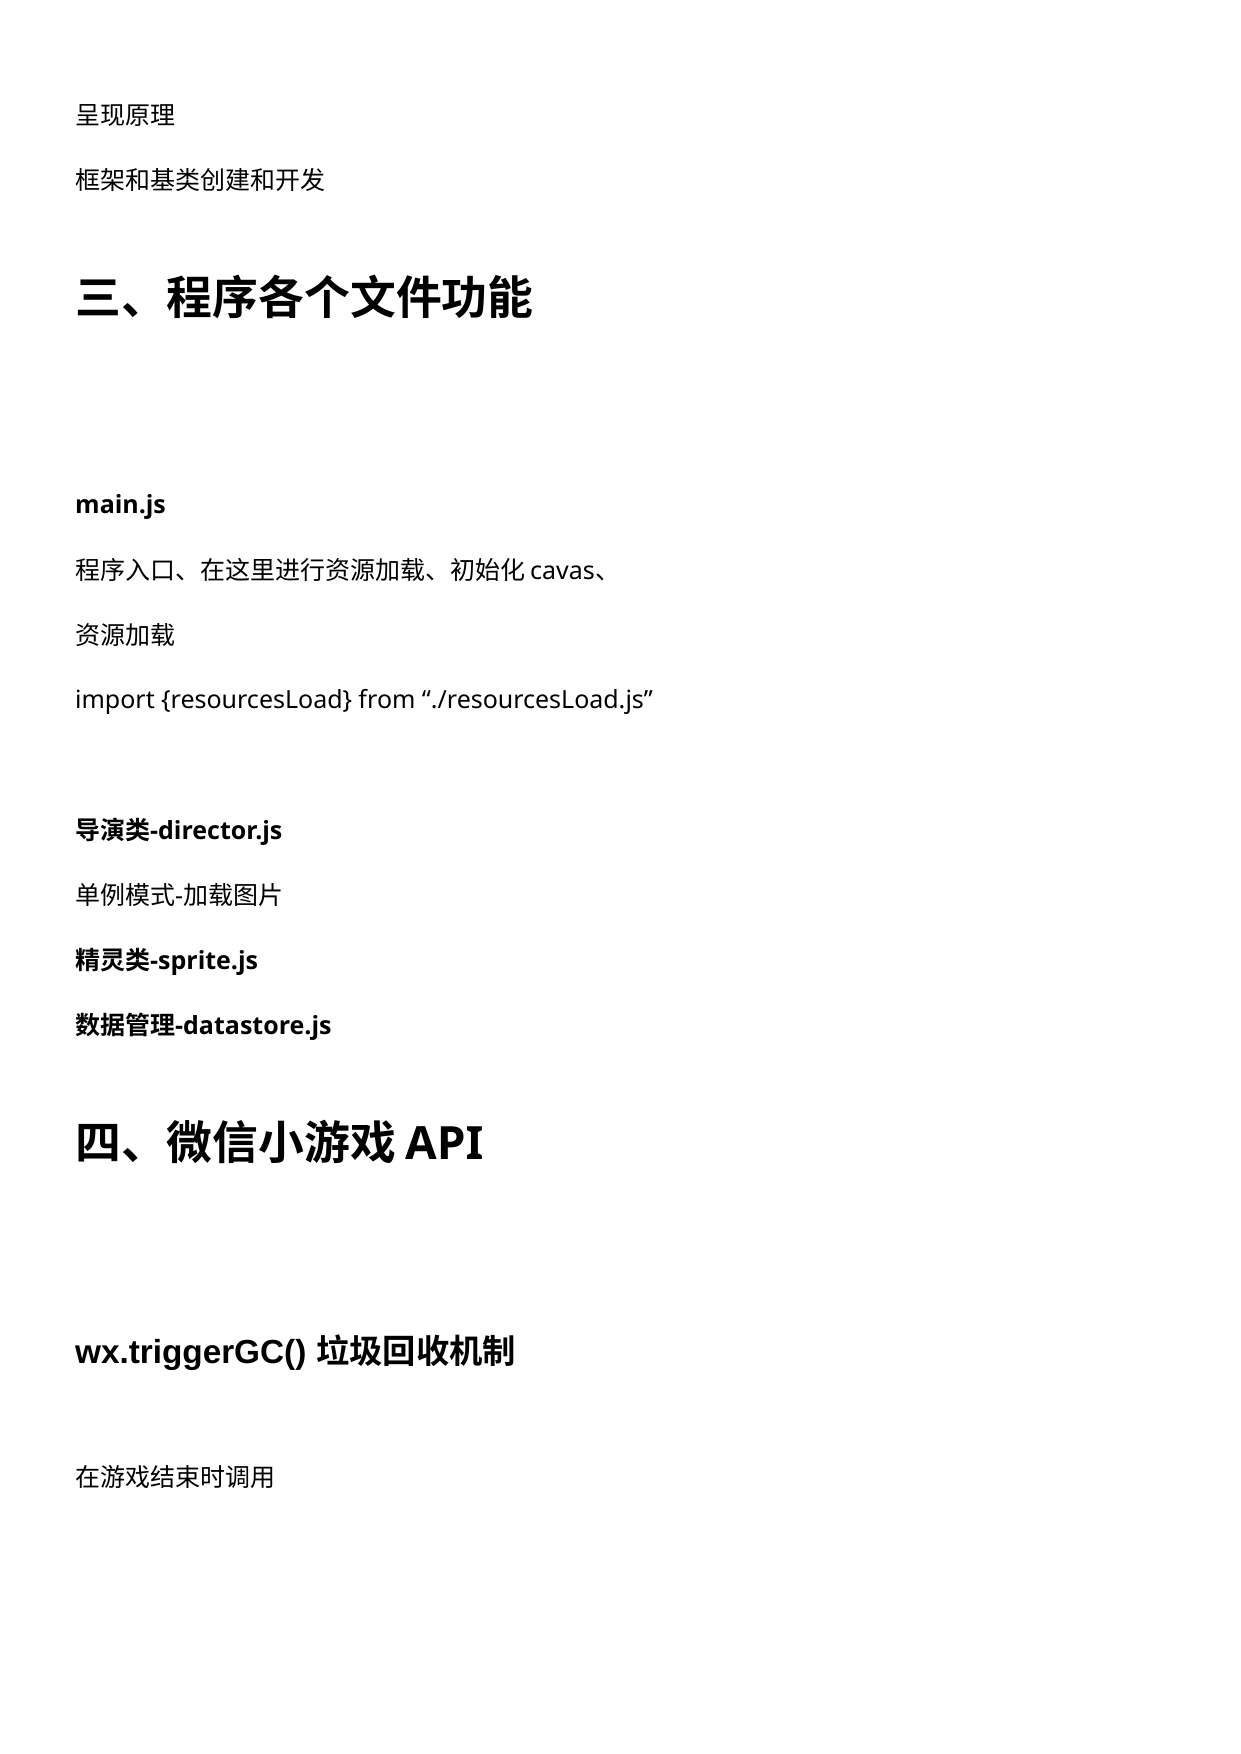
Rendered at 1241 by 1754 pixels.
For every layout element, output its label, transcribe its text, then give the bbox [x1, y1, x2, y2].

text 程序入口、在这里进行资源加载、初始化cavas、 [75, 536, 1165, 601]
text 精灵类-sprite.js [75, 926, 1165, 991]
text 数据管理-datastore.js [75, 991, 1165, 1056]
subtitle 微信小游戏API [75, 1091, 1165, 1189]
text 在游戏结束时调用 [75, 1443, 1165, 1508]
text import {resourcesLoad} from “./resourcesLoad.js” [75, 666, 1165, 731]
text 资源加载 [75, 601, 1165, 666]
text main.js [75, 471, 1165, 536]
text 单例模式-加载图片 [75, 861, 1165, 926]
text 呈现原理 [75, 81, 1165, 146]
subtitle 程序各个文件功能 [75, 246, 1165, 344]
subtitle wx.triggerGC() 垃圾回收机制 [75, 1316, 1165, 1381]
text 导演类-director.js [75, 796, 1165, 861]
text 框架和基类创建和开发 [75, 146, 1165, 211]
